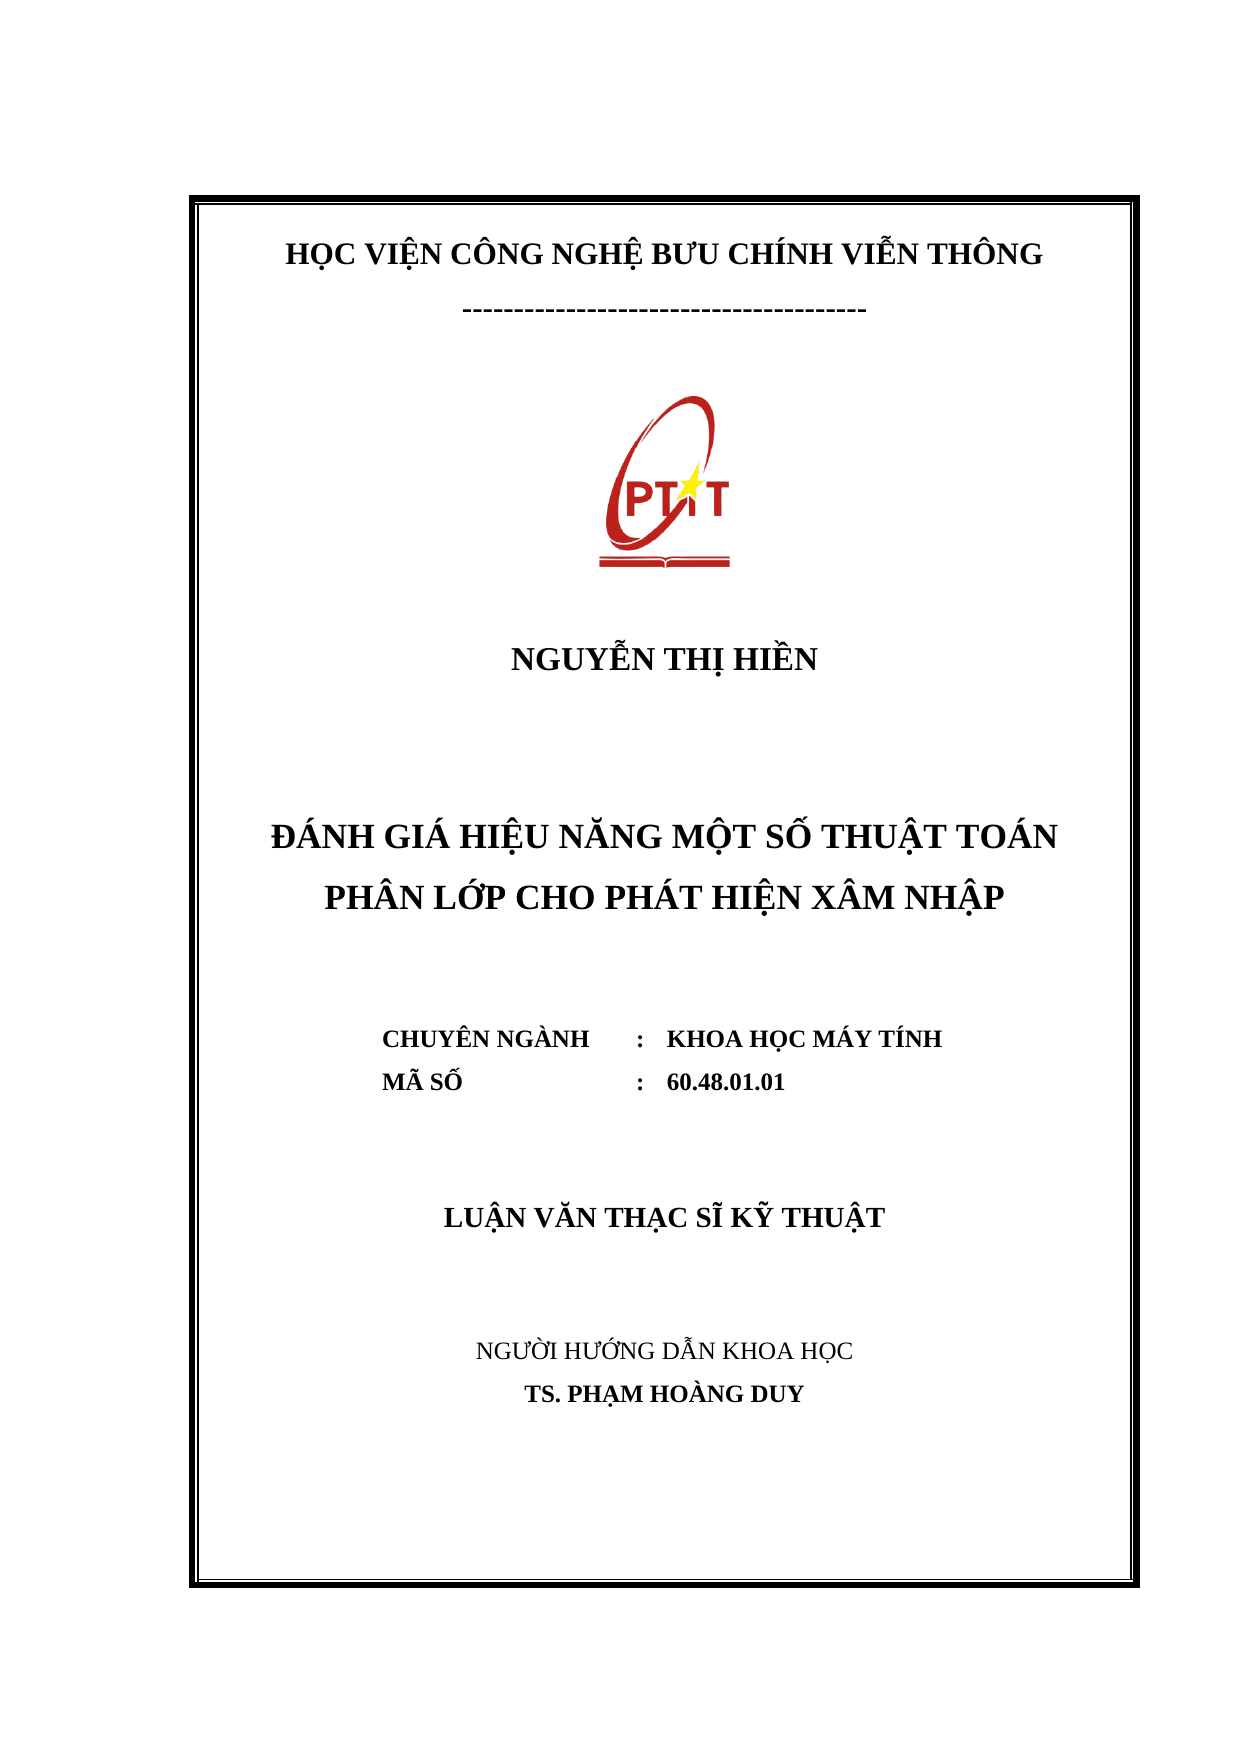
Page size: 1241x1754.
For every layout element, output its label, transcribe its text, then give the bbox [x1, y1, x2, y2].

text TS. PHẠM HOÀNG DUY [207, 1379, 1122, 1408]
table_cell 60.48.01.01 [655, 1067, 958, 1110]
text NGƯỜI HƯỚNG DẪN KHOA HỌC [207, 1336, 1122, 1365]
text --------------------------------------- [207, 289, 1122, 325]
text NGUYỄN THỊ HIỀN [207, 639, 1122, 677]
table_header KHOA HỌC MÁY TÍNH [655, 1024, 958, 1067]
text ĐÁNH GIÁ HIỆU NĂNG MỘT SỐ THUẬT TOÁN [207, 815, 1122, 856]
table_header CHUYÊN NGÀNH [371, 1024, 624, 1067]
table_cell : [625, 1067, 655, 1110]
table_header : [625, 1024, 655, 1067]
picture [599, 396, 730, 568]
text PHÂN LỚP CHO PHÁT HIỆN XÂM NHẬP [207, 877, 1122, 917]
text HỌC VIỆN CÔNG NGHỆ BƯU CHÍNH VIỄN THÔNG [207, 235, 1122, 271]
text LUẬN VĂN THẠC SĨ KỸ THUẬT [207, 1200, 1122, 1233]
table_cell MÃ SỐ [371, 1067, 624, 1110]
